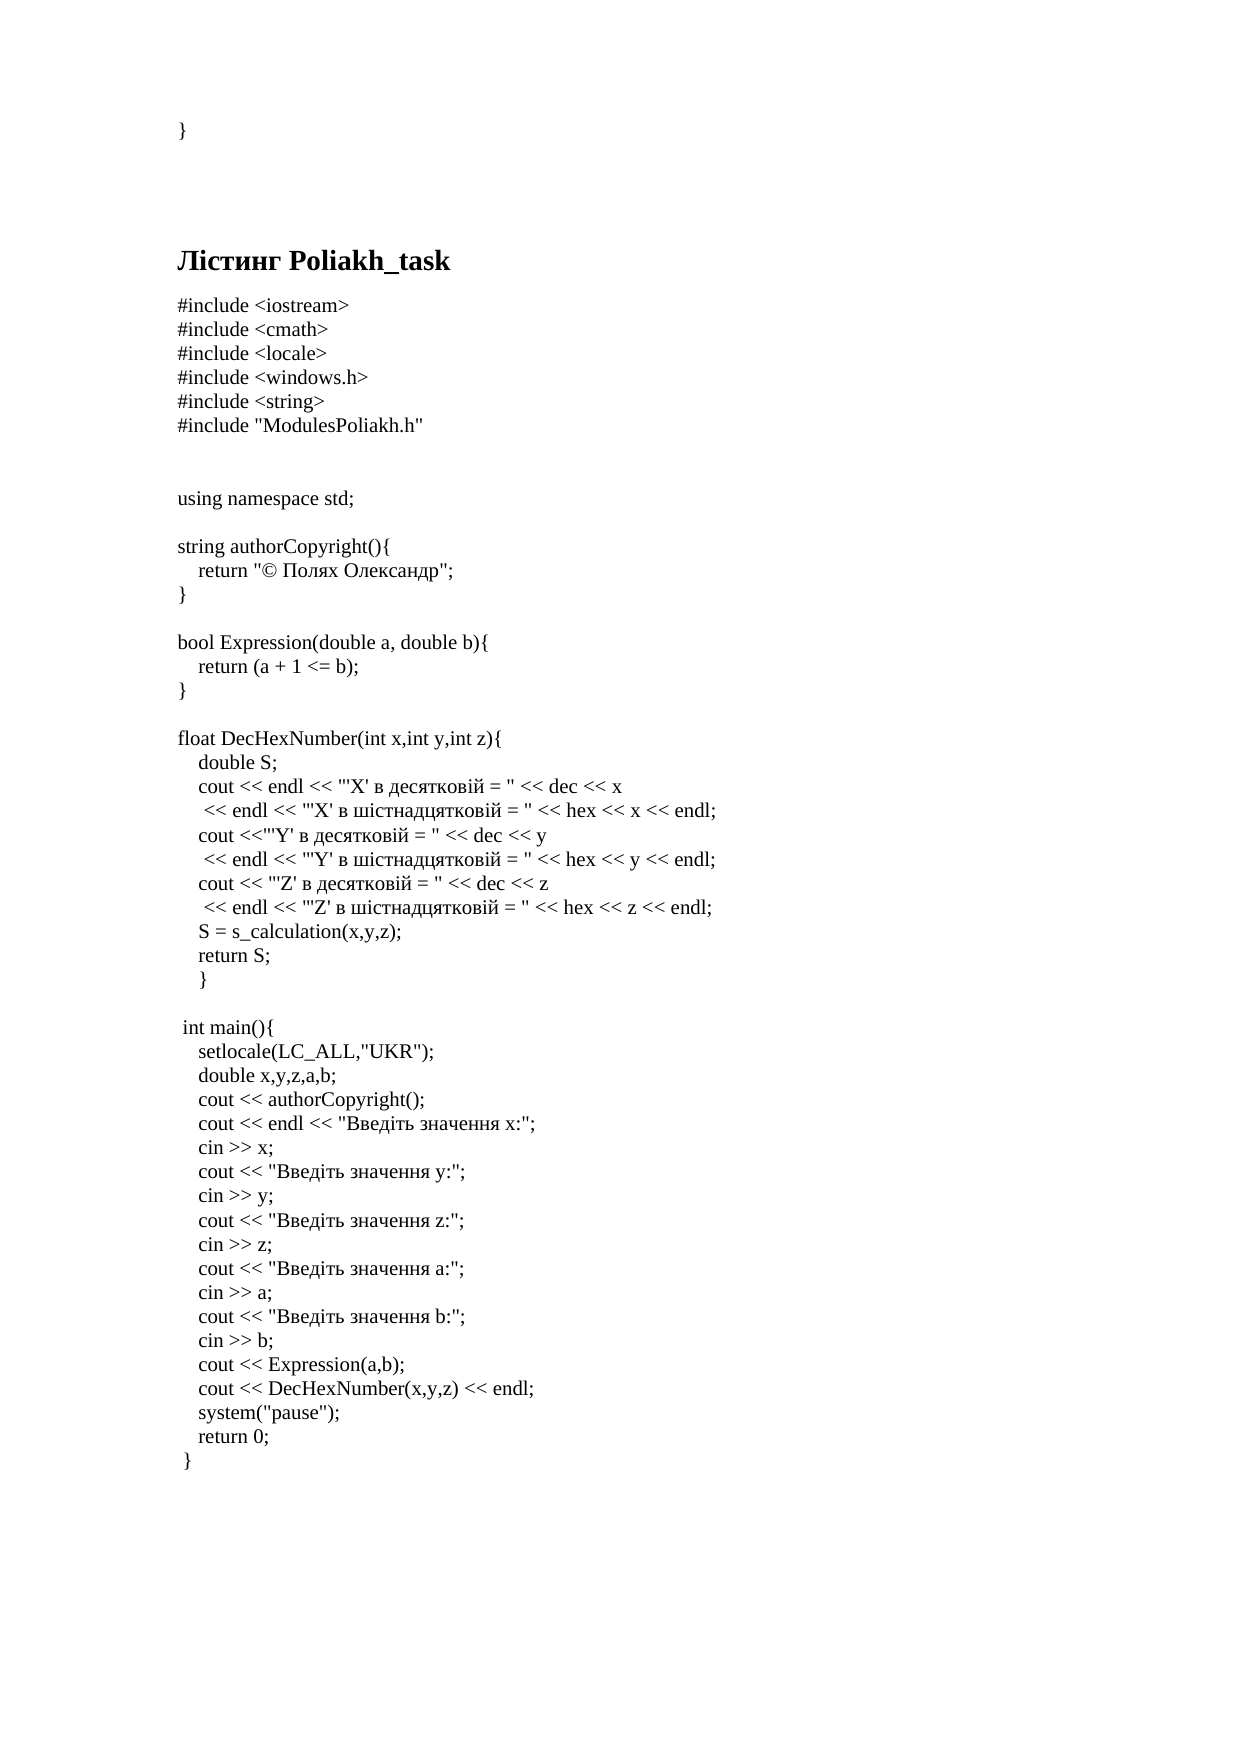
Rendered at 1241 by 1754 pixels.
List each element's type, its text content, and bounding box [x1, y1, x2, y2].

text string authorCopyright(){ [177, 534, 1152, 558]
text cout << endl << "Введiть значення х:"; [177, 1111, 1152, 1135]
text cin >> b; [177, 1328, 1152, 1352]
text << endl << "'X' в шiстнадцятковiй = " << hex << x << endl; [177, 798, 1152, 822]
text return S; [177, 943, 1152, 967]
text cout <<"'Y' в десятковiй = " << dec << y [177, 822, 1152, 847]
text cout << DecHexNumber(x,y,z) << endl; [177, 1376, 1152, 1400]
text cin >> a; [177, 1280, 1152, 1304]
text return "© Полях Олександр"; [177, 558, 1152, 582]
text cout << "Введiть значення y:"; [177, 1159, 1152, 1183]
text cout << "Введiть значення b:"; [177, 1304, 1152, 1328]
text cout << endl << "'X' в десятковiй = " << dec << x [177, 774, 1152, 798]
text #include <iostream> [177, 293, 1152, 317]
text cout << "Введiть значення z:"; [177, 1207, 1152, 1232]
text double x,y,z,a,b; [177, 1063, 1152, 1087]
text using namespace std; [177, 486, 1152, 510]
text cin >> y; [177, 1183, 1152, 1207]
text } [177, 118, 1152, 142]
text << endl << "'Y' в шiстнадцятковiй = " << hex << y << endl; [177, 847, 1152, 871]
text cin >> x; [177, 1135, 1152, 1159]
text #include <locale> [177, 341, 1152, 365]
text system("pause"); [177, 1400, 1152, 1424]
text #include <windows.h> [177, 365, 1152, 389]
text #include "ModulesPoliakh.h" [177, 413, 1152, 437]
text setlocale(LC_ALL,"UKR"); [177, 1039, 1152, 1063]
text #include <string> [177, 389, 1152, 413]
text } [177, 678, 1152, 702]
text } [177, 582, 1152, 606]
text << endl << "'Z' в шiстнадцятковiй = " << hex << z << endl; [177, 895, 1152, 919]
text cout << Expression(a,b); [177, 1352, 1152, 1376]
text } [177, 1448, 1152, 1472]
text Лістинг Poliakh_task [177, 243, 1152, 276]
text S = s_calculation(x,y,z); [177, 919, 1152, 943]
text #include <cmath> [177, 317, 1152, 341]
text bool Expression(double a, double b){ [177, 630, 1152, 654]
text double S; [177, 750, 1152, 774]
text } [177, 967, 1152, 991]
text return (a + 1 <= b); [177, 654, 1152, 678]
text float DecHexNumber(int x,int y,int z){ [177, 726, 1152, 750]
text cout << authorCopyright(); [177, 1087, 1152, 1111]
text cout << "Введiть значення a:"; [177, 1256, 1152, 1280]
text cout << "'Z' в десятковiй = " << dec << z [177, 871, 1152, 895]
text cin >> z; [177, 1232, 1152, 1256]
text return 0; [177, 1424, 1152, 1448]
text int main(){ [177, 1015, 1152, 1039]
